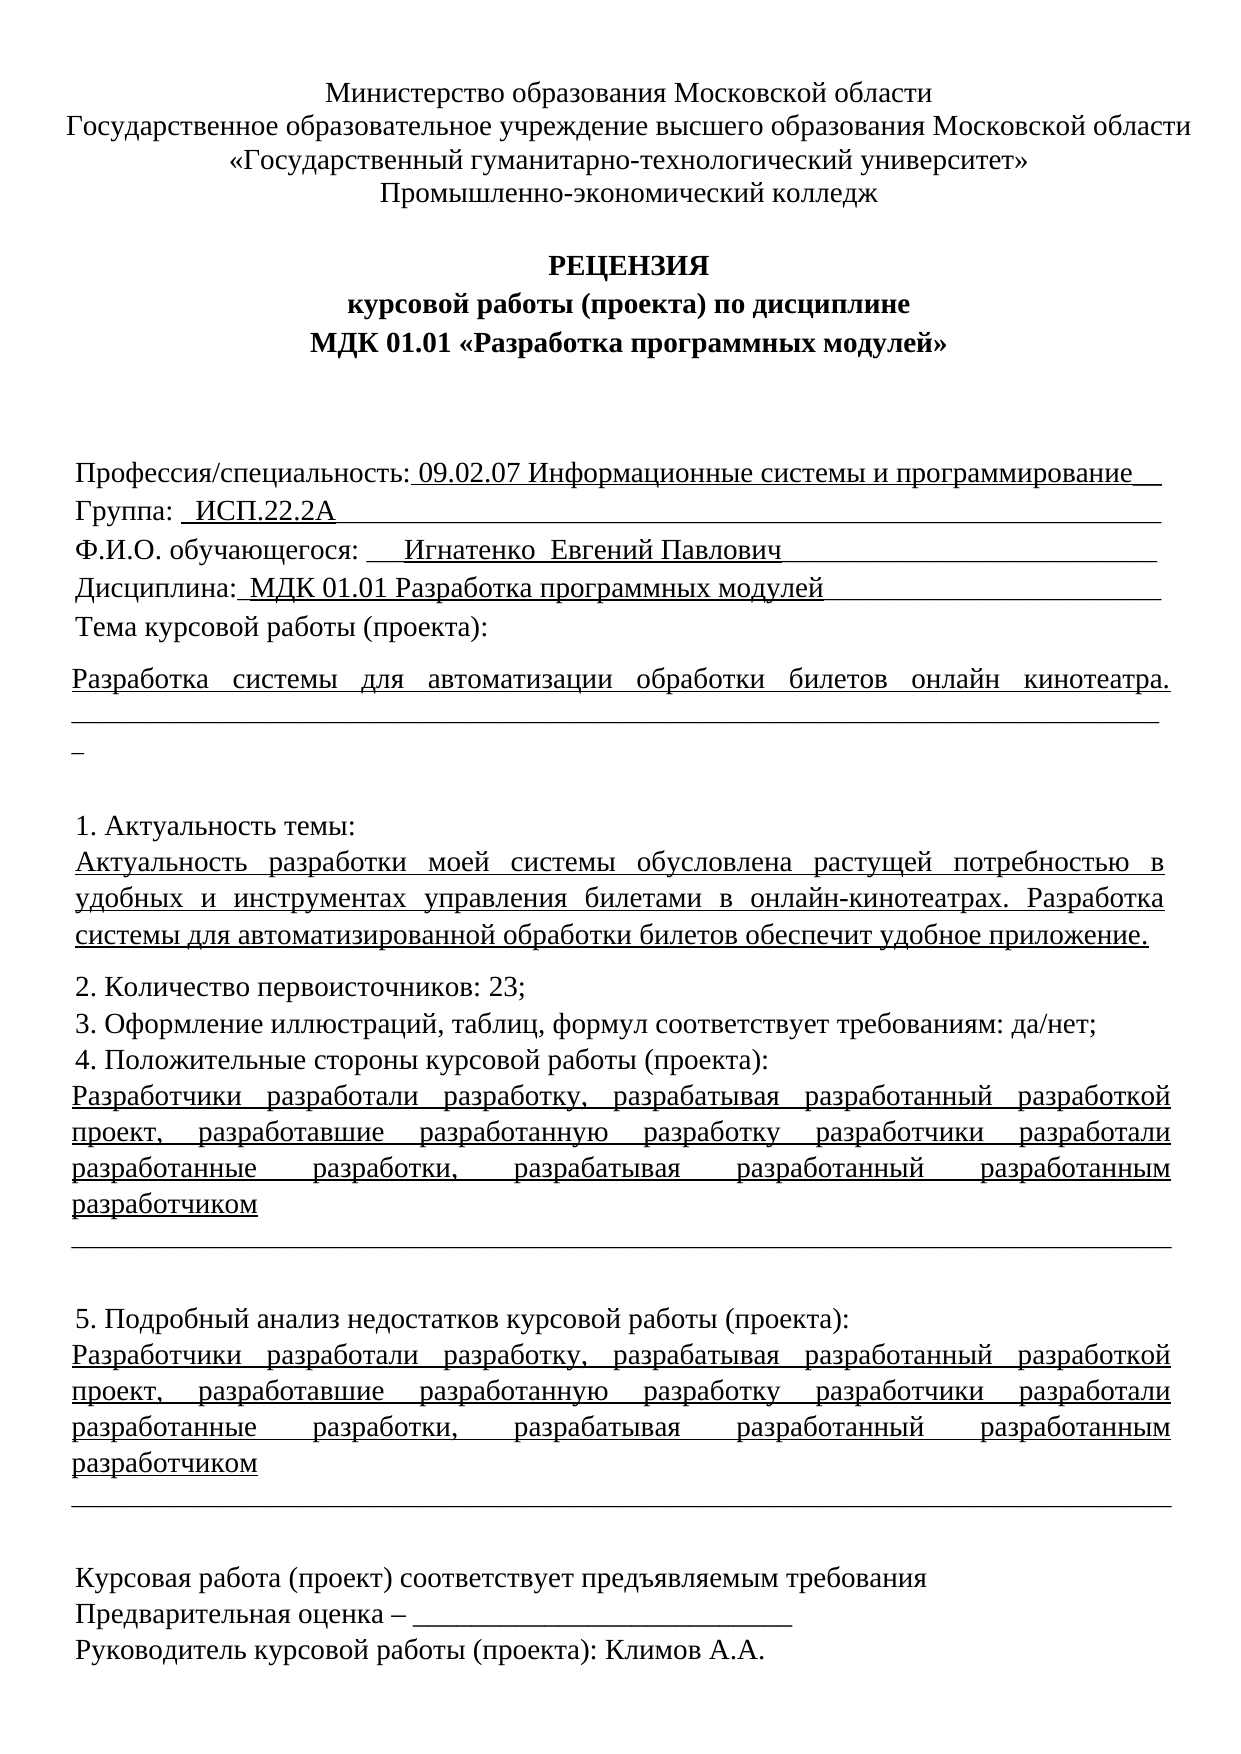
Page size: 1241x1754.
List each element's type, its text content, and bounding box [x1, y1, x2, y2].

text Руководитель курсовой работы (проекта): Климов А.А. [75, 1632, 1165, 1666]
text 2. Количество первоисточников: 23; [75, 969, 1165, 1003]
text 3. Оформление иллюстраций, таблиц, формул соответствует требованиям: да/нет; [75, 1006, 1165, 1039]
text 1. Актуальность темы: [75, 808, 1165, 842]
text 5. Подробный анализ недостатков курсовой работы (проекта): [75, 1301, 1165, 1334]
text Группа: ИСП.22.2А__________________________________________________________________ [75, 493, 1165, 527]
text Профессия/специальность: 09.02.07 Информационные системы и программирование__ [75, 455, 1165, 488]
table_header Разработчики разработали разработку, разрабатывая разработанный разработкой проект, разработавшие разработанную разработку разработчики разработали разработанные разработки, разрабатывая разработанный разработанным разработчиком ________________________________________________________________________________________ [60, 1337, 1183, 1560]
text Ф.И.О. обучающегося: ___Игнатенко Евгений Павлович______________________________ [75, 532, 1165, 565]
text Актуальность разработки моей системы обусловлена растущей потребностью в удобных и инструментах управления билетами в онлайн-кинотеатрах. Разработка системы для автоматизированной обработки билетов обеспечит удобное приложение. [75, 911, 1165, 950]
table_header Министерство образования Московской области Государственное образовательное учреждение высшего образования Московской области «Государственный гуманитарно-технологический университет» Промышленно-экономический колледж [31, 75, 1227, 209]
text Актуальность разработки моей системы обусловлена растущей потребностью в удобных и инструментах управления билетами в онлайн-кинотеатрах. Разработка системы для автоматизированной обработки билетов обеспечит удобное приложение. [75, 844, 1165, 874]
text Курсовая работа (проект) соответствует предъявляемым требования [75, 1560, 1165, 1594]
text 4. Положительные стороны курсовой работы (проекта): [75, 1042, 1165, 1075]
text Дисциплина:_МДК 01.01 Разработка программных модулей___________________________ [75, 570, 1165, 604]
table_header Разработка системы для автоматизации обработки билетов онлайн кинотеатра. ________________________________________________________________________________________ [60, 662, 1182, 808]
table_header Разработчики разработали разработку, разрабатывая разработанный разработкой проект, разработавшие разработанную разработку разработчики разработали разработанные разработки, разрабатывая разработанный разработанным разработчиком ________________________________________________________________________________________ [60, 1078, 1183, 1301]
text Актуальность разработки моей системы обусловлена растущей потребностью в удобных и инструментах управления билетами в онлайн-кинотеатрах. Разработка системы для автоматизированной обработки билетов обеспечит удобное приложение. [75, 875, 1165, 910]
table_cell РЕЦЕНЗИЯ курсовой работы (проекта) по дисциплине МДК 01.01 «Разработка программных модулей» [31, 209, 1227, 402]
text Предварительная оценка – __________________________ [75, 1596, 1165, 1630]
text Тема курсовой работы (проекта): [75, 609, 1165, 642]
